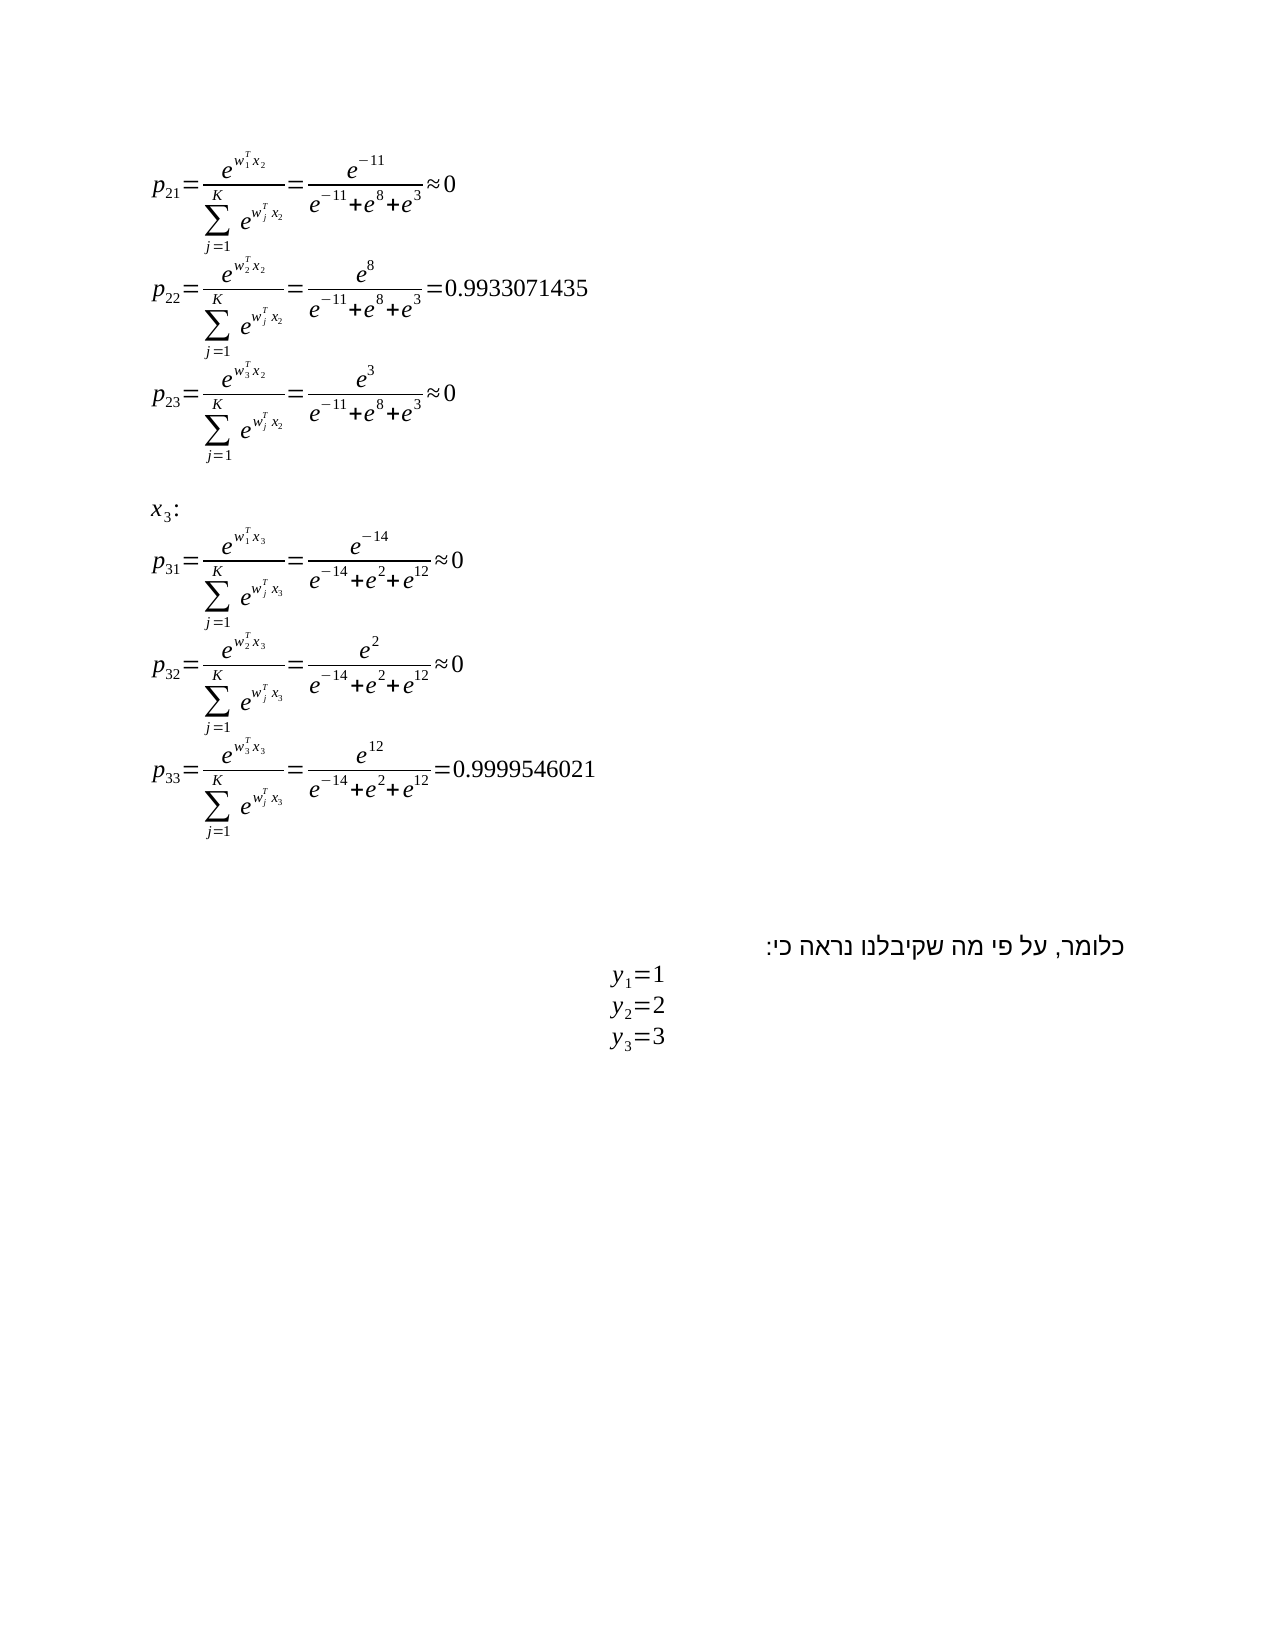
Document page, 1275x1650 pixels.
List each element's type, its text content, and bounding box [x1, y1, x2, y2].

text כלומר, על פי מה שקיבלנו נראה כי: [150, 932, 1125, 960]
